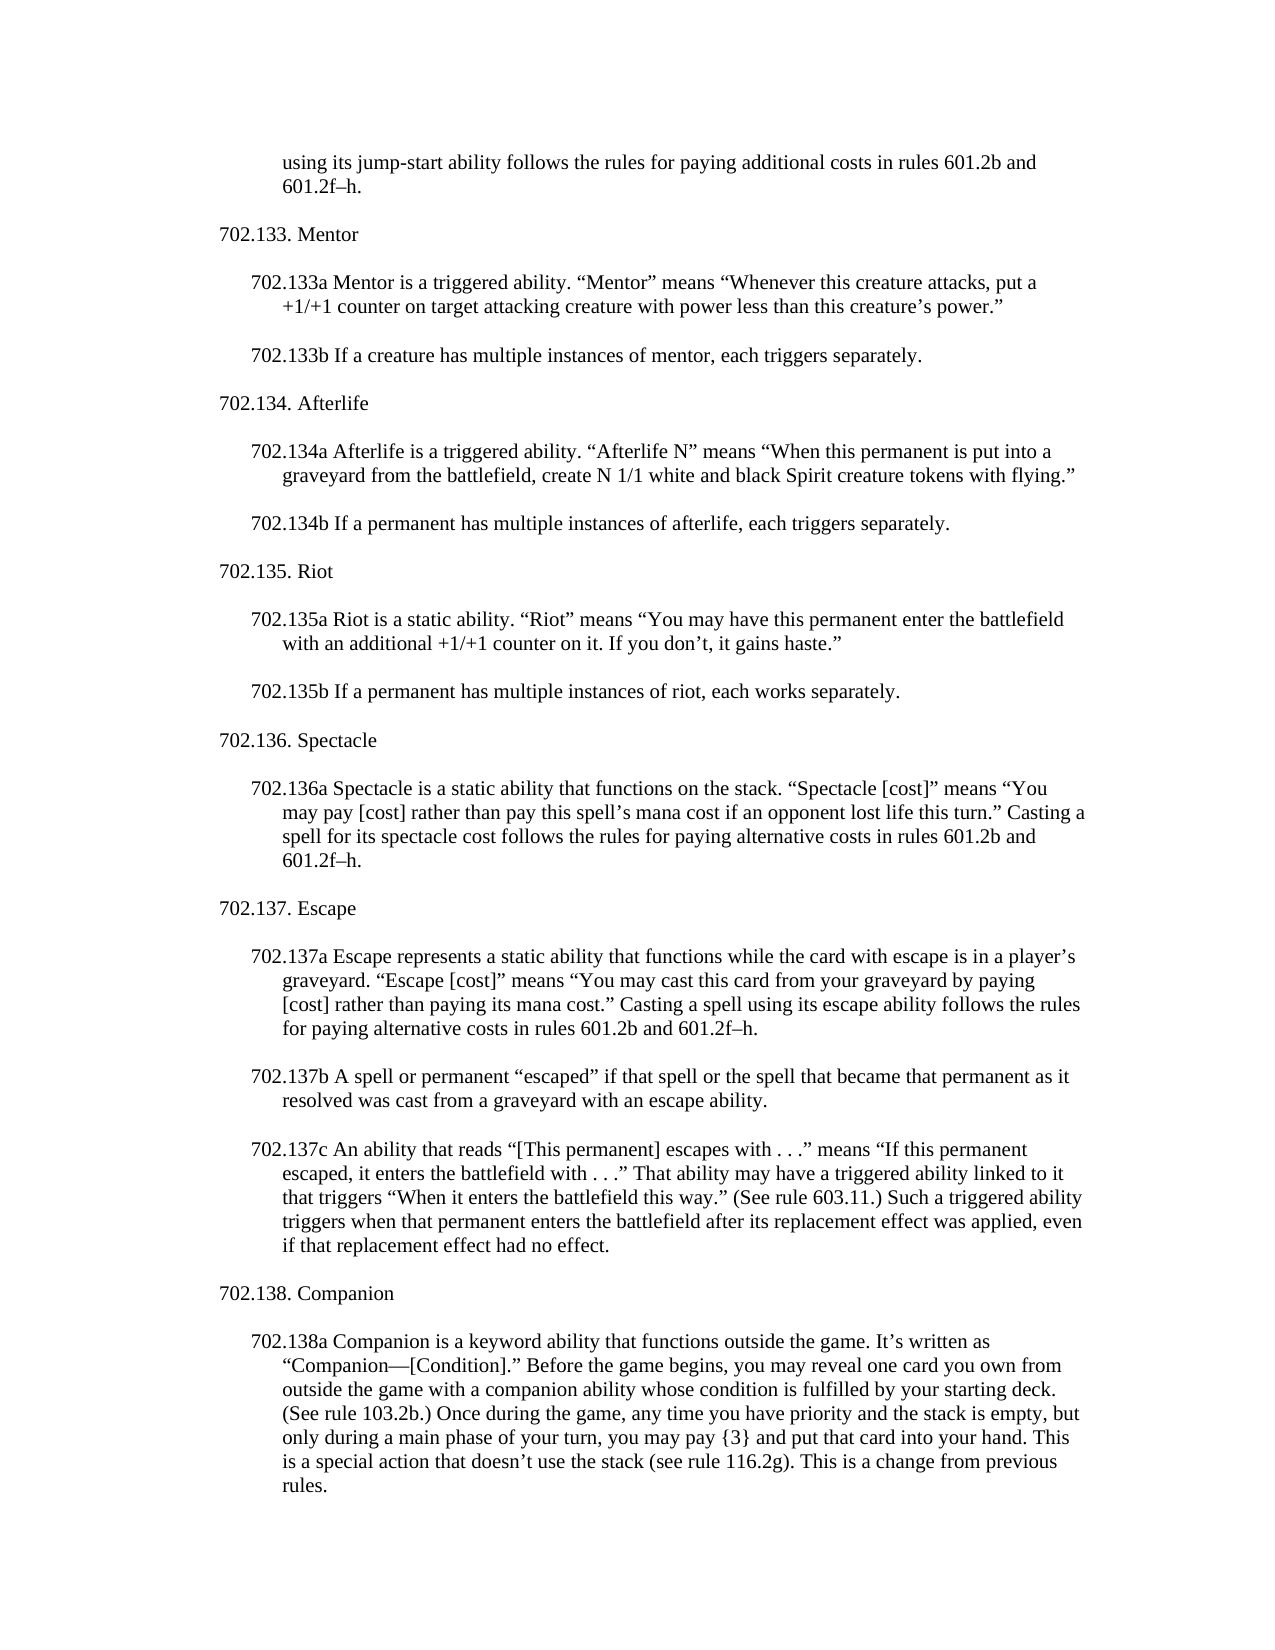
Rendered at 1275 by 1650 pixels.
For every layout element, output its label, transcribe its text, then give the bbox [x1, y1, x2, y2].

text 702.137a Escape represents a static ability that functions while the card with escape is in a player’s graveyard. “Escape [cost]” means “You may cast this card from your graveyard by paying [cost] rather than paying its mana cost.” Casting a spell using its escape ability follows the rules for paying alternative costs in rules 601.2b and 601.2f–h. [251, 944, 1087, 1040]
text 702.134. Afterlife [219, 391, 1087, 415]
text 702.135b If a permanent has multiple instances of riot, each works separately. [251, 679, 1087, 703]
text 702.137c An ability that reads “[This permanent] escapes with . . .” means “If this permanent escaped, it enters the battlefield with . . .” That ability may have a triggered ability linked to it that triggers “When it enters the battlefield this way.” (See rule 603.11.) Such a triggered ability triggers when that permanent enters the battlefield after its replacement effect was applied, even if that replacement effect had no effect. [251, 1137, 1087, 1257]
text 702.137. Escape [219, 896, 1087, 920]
text 702.136. Spectacle [219, 727, 1087, 752]
text 702.137b A spell or permanent “escaped” if that spell or the spell that became that permanent as it resolved was cast from a graveyard with an escape ability. [251, 1064, 1087, 1112]
text 702.134a Afterlife is a triggered ability. “Afterlife N” means “When this permanent is put into a graveyard from the battlefield, create N 1/1 white and black Spirit creature tokens with flying.” [251, 439, 1087, 487]
text 702.134b If a permanent has multiple instances of afterlife, each triggers separately. [251, 511, 1087, 535]
text 702.133. Mentor [219, 222, 1087, 246]
text 702.138. Companion [219, 1281, 1087, 1305]
text 702.135a Riot is a static ability. “Riot” means “You may have this permanent enter the battlefield with an additional +1/+1 counter on it. If you don’t, it gains haste.” [251, 607, 1087, 655]
text 702.133b If a creature has multiple instances of mentor, each triggers separately. [251, 342, 1087, 367]
text 702.135. Riot [219, 559, 1087, 583]
text 702.136a Spectacle is a static ability that functions on the stack. “Spectacle [cost]” means “You may pay [cost] rather than pay this spell’s mana cost if an opponent lost life this turn.” Casting a spell for its spectacle cost follows the rules for paying alternative costs in rules 601.2b and 601.2f–h. [251, 776, 1087, 872]
text 702.133a Mentor is a triggered ability. “Mentor” means “Whenever this creature attacks, put a +1/+1 counter on target attacking creature with power less than this creature’s power.” [251, 270, 1087, 318]
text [251, 150, 1087, 198]
text 702.138a Companion is a keyword ability that functions outside the game. It’s written as “Companion—[Condition].” Before the game begins, you may reveal one card you own from outside the game with a companion ability whose condition is fulfilled by your starting deck. (See rule 103.2b.) Once during the game, any time you have priority and the stack is empty, but only during a main phase of your turn, you may pay {3} and put that card into your hand. This is a special action that doesn’t use the stack (see rule 116.2g). This is a change from previous rules. [251, 1329, 1087, 1497]
